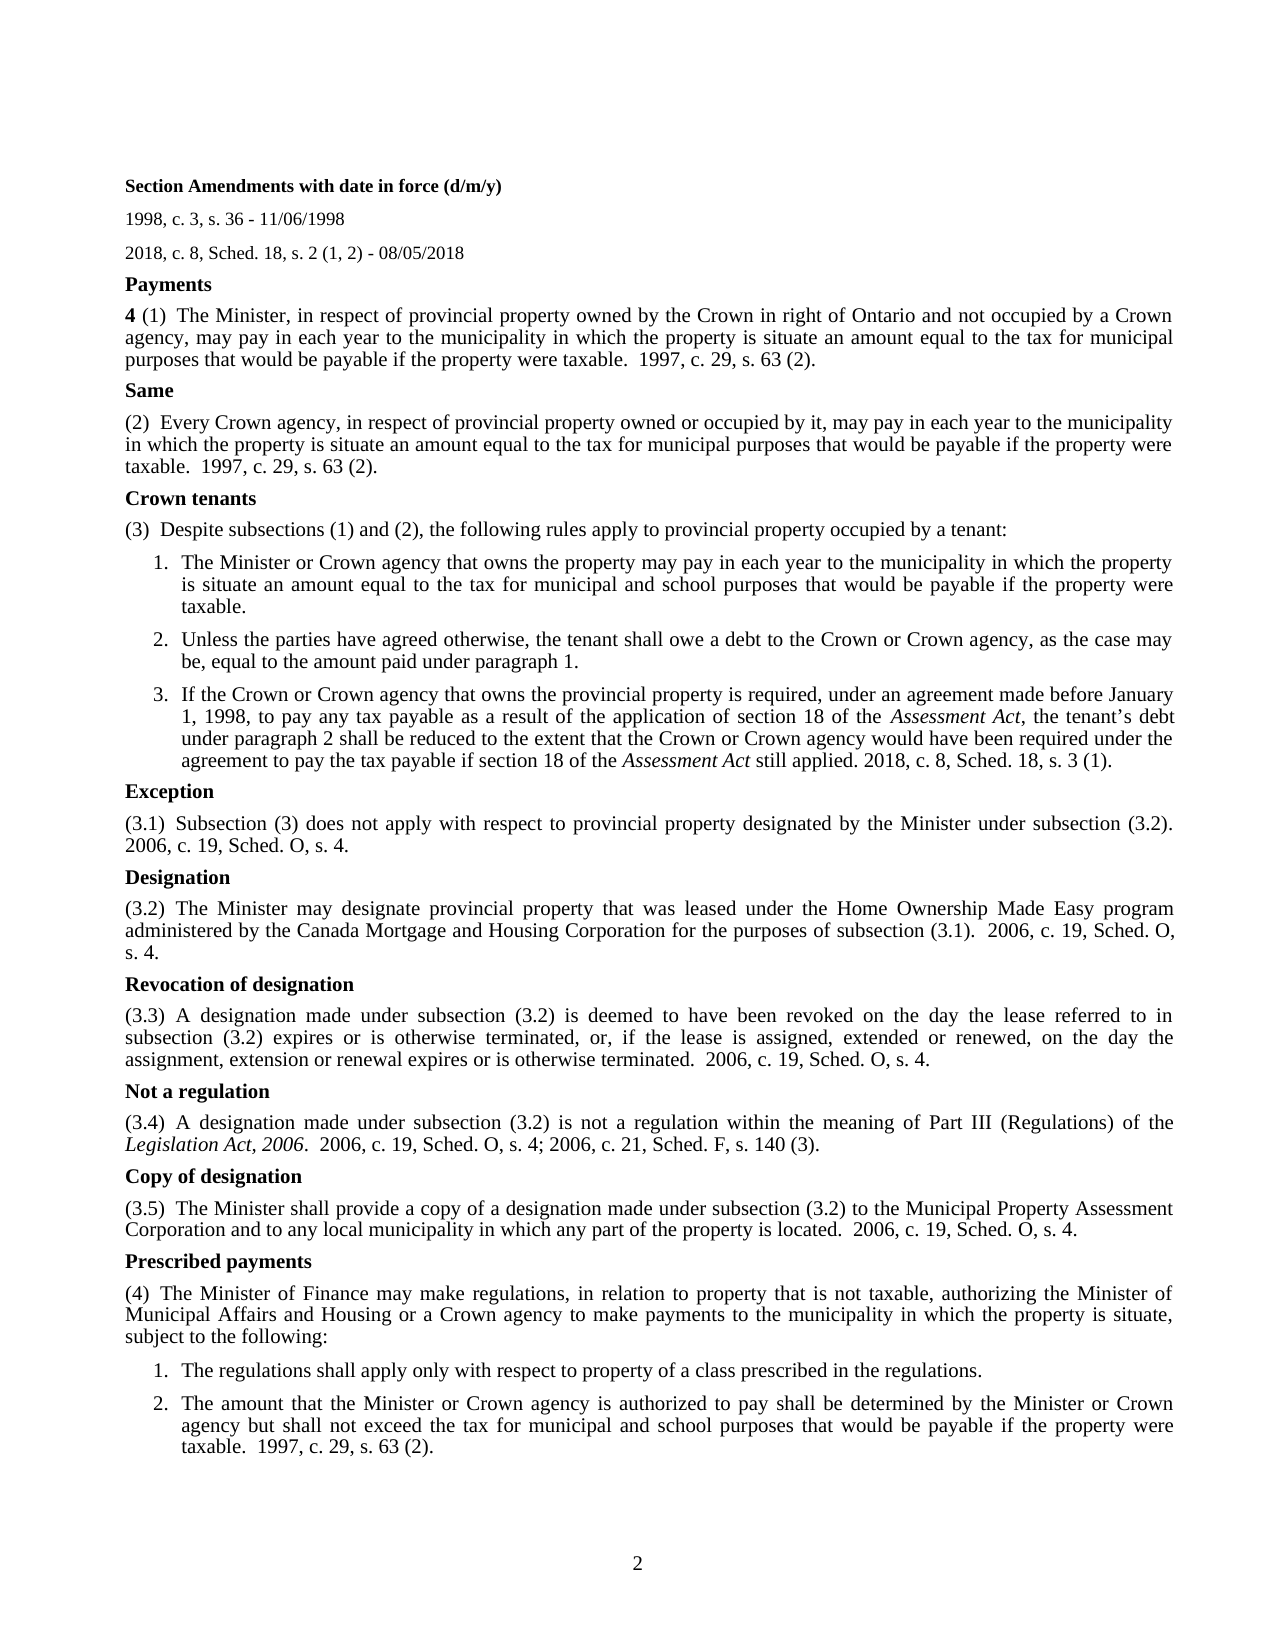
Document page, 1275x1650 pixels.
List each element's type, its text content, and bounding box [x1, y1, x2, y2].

text Copy of designation [125, 1168, 1175, 1187]
text (3.1) Subsection (3) does not apply with respect to provincial property designated by the Minister under subsection (3.2). 2006, c. 19, Sched. O, s. 4. [125, 813, 1175, 857]
text 1998, c. 3, s. 36 - 11/06/1998 [125, 208, 1175, 230]
text 1. The regulations shall apply only with respect to property of a class prescribed in the regulations. [125, 1359, 1175, 1381]
text 2. The amount that the Minister or Crown agency is authorized to pay shall be determined by the Minister or Crown agency but shall not exceed the tax for municipal and school purposes that would be payable if the property were taxable. 1997, c. 29, s. 63 (2). [125, 1393, 1175, 1458]
text 4 (1) The Minister, in respect of provincial property owned by the Crown in right of Ontario and not occupied by a Crown agency, may pay in each year to the municipality in which the property is situate an amount equal to the tax for municipal purposes that would be payable if the property were taxable. 1997, c. 29, s. 63 (2). [125, 305, 1175, 370]
text Designation [125, 869, 1175, 888]
text (3.5) The Minister shall provide a copy of a designation made under subsection (3.2) to the Municipal Property Assessment Corporation and to any local municipality in which any part of the property is located. 2006, c. 19, Sched. O, s. 4. [125, 1197, 1175, 1241]
text (3) Despite subsections (1) and (2), the following rules apply to provincial property occupied by a tenant: [125, 519, 1175, 541]
text Crown tenants [125, 490, 1175, 509]
text (2) Every Crown agency, in respect of provincial property owned or occupied by it, may pay in each year to the municipality in which the property is situate an amount equal to the tax for municipal purposes that would be payable if the property were taxable. 1997, c. 29, s. 63 (2). [125, 412, 1175, 477]
text (3.3) A designation made under subsection (3.2) is deemed to have been revoked on the day the lease referred to in subsection (3.2) expires or is otherwise terminated, or, if the lease is assigned, extended or renewed, on the day the assignment, extension or renewal expires or is otherwise terminated. 2006, c. 19, Sched. O, s. 4. [125, 1005, 1175, 1071]
text (3.2) The Minister may designate provincial property that was leased under the Home Ownership Made Easy program administered by the Canada Mortgage and Housing Corporation for the purposes of subsection (3.1). 2006, c. 19, Sched. O, s. 4. [125, 898, 1175, 964]
text Exception [125, 784, 1175, 803]
text Revocation of designation [125, 976, 1175, 995]
text 2018, c. 8, Sched. 18, s. 2 (1, 2) - 08/05/2018 [125, 242, 1175, 263]
text Same [125, 383, 1175, 402]
text 1. The Minister or Crown agency that owns the property may pay in each year to the municipality in which the property is situate an amount equal to the tax for municipal and school purposes that would be payable if the property were taxable. [125, 552, 1175, 618]
text 2. Unless the parties have agreed otherwise, the tenant shall owe a debt to the Crown or Crown agency, as the case may be, equal to the amount paid under paragraph 1. [125, 629, 1175, 673]
text Section Amendments with date in force (d/m/y) [125, 175, 1175, 197]
text 3. If the Crown or Crown agency that owns the provincial property is required, under an agreement made before January 1, 1998, to pay any tax payable as a result of the application of section 18 of the Assessment Act, the tenant’s debt under paragraph 2 shall be reduced to the extent that the Crown or Crown agency would have been required under the agreement to pay the tax payable if section 18 of the Assessment Act still applied. 2018, c. 8, Sched. 18, s. 3 (1). [125, 684, 1175, 771]
text Payments [125, 276, 1175, 295]
text Not a regulation [125, 1083, 1175, 1102]
text (4) The Minister of Finance may make regulations, in relation to property that is not taxable, authorizing the Minister of Municipal Affairs and Housing or a Crown agency to make payments to the municipality in which the property is situate, subject to the following: [125, 1283, 1175, 1348]
text Prescribed payments [125, 1253, 1175, 1272]
text (3.4) A designation made under subsection (3.2) is not a regulation within the meaning of Part III (Regulations) of the Legislation Act, 2006. 2006, c. 19, Sched. O, s. 4; 2006, c. 21, Sched. F, s. 140 (3). [125, 1112, 1175, 1156]
